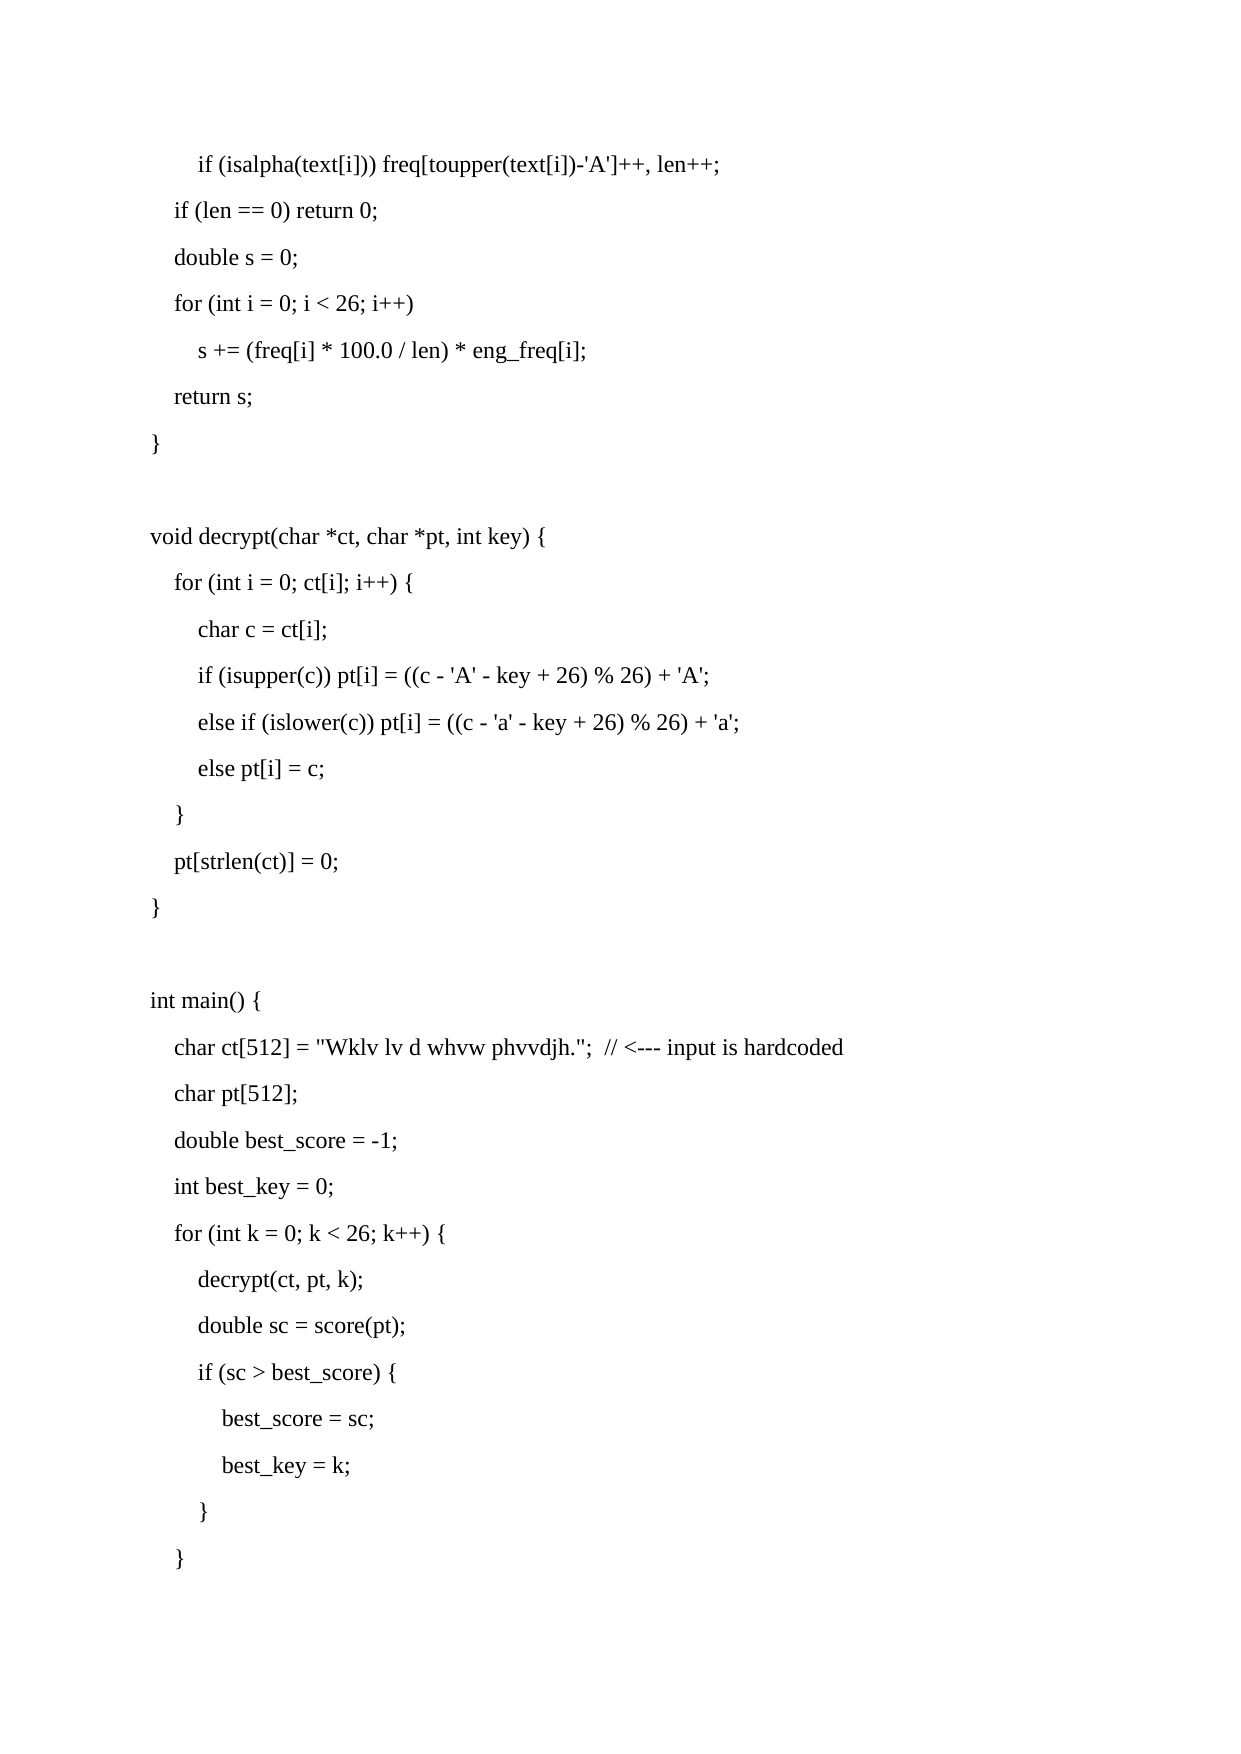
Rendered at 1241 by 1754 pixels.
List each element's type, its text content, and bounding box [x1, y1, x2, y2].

text best_key = k; [150, 1451, 1090, 1478]
text pt[strlen(ct)] = 0; [150, 847, 1090, 874]
text double best_score = -1; [150, 1126, 1090, 1153]
text char ct[512] = "Wklv lv d whvw phvvdjh."; // <--- input is hardcoded [150, 1033, 1090, 1060]
text char c = ct[i]; [150, 614, 1090, 642]
text if (sc > best_score) { [150, 1358, 1090, 1386]
text for (int i = 0; i < 26; i++) [150, 289, 1090, 317]
text else if (islower(c)) pt[i] = ((c - 'a' - key + 26) % 26) + 'a'; [150, 707, 1090, 735]
text if (len == 0) return 0; [150, 196, 1090, 224]
text } [150, 1497, 1090, 1525]
text int main() { [150, 986, 1090, 1014]
text if (isalpha(text[i])) freq[toupper(text[i])-'A']++, len++; [150, 150, 1090, 178]
text decrypt(ct, pt, k); [150, 1265, 1090, 1293]
text } [150, 800, 1090, 828]
text char pt[512]; [150, 1079, 1090, 1107]
text for (int i = 0; ct[i]; i++) { [150, 568, 1090, 596]
text return s; [150, 382, 1090, 410]
text double sc = score(pt); [150, 1311, 1090, 1339]
text if (isupper(c)) pt[i] = ((c - 'A' - key + 26) % 26) + 'A'; [150, 661, 1090, 689]
text else pt[i] = c; [150, 754, 1090, 782]
text best_score = sc; [150, 1404, 1090, 1432]
text s += (freq[i] * 100.0 / len) * eng_freq[i]; [150, 336, 1090, 363]
text double s = 0; [150, 243, 1090, 271]
text void decrypt(char *ct, char *pt, int key) { [150, 522, 1090, 549]
text } [150, 429, 1090, 456]
text } [150, 1544, 1090, 1571]
text for (int k = 0; k < 26; k++) { [150, 1218, 1090, 1246]
text } [150, 893, 1090, 921]
text int best_key = 0; [150, 1172, 1090, 1200]
